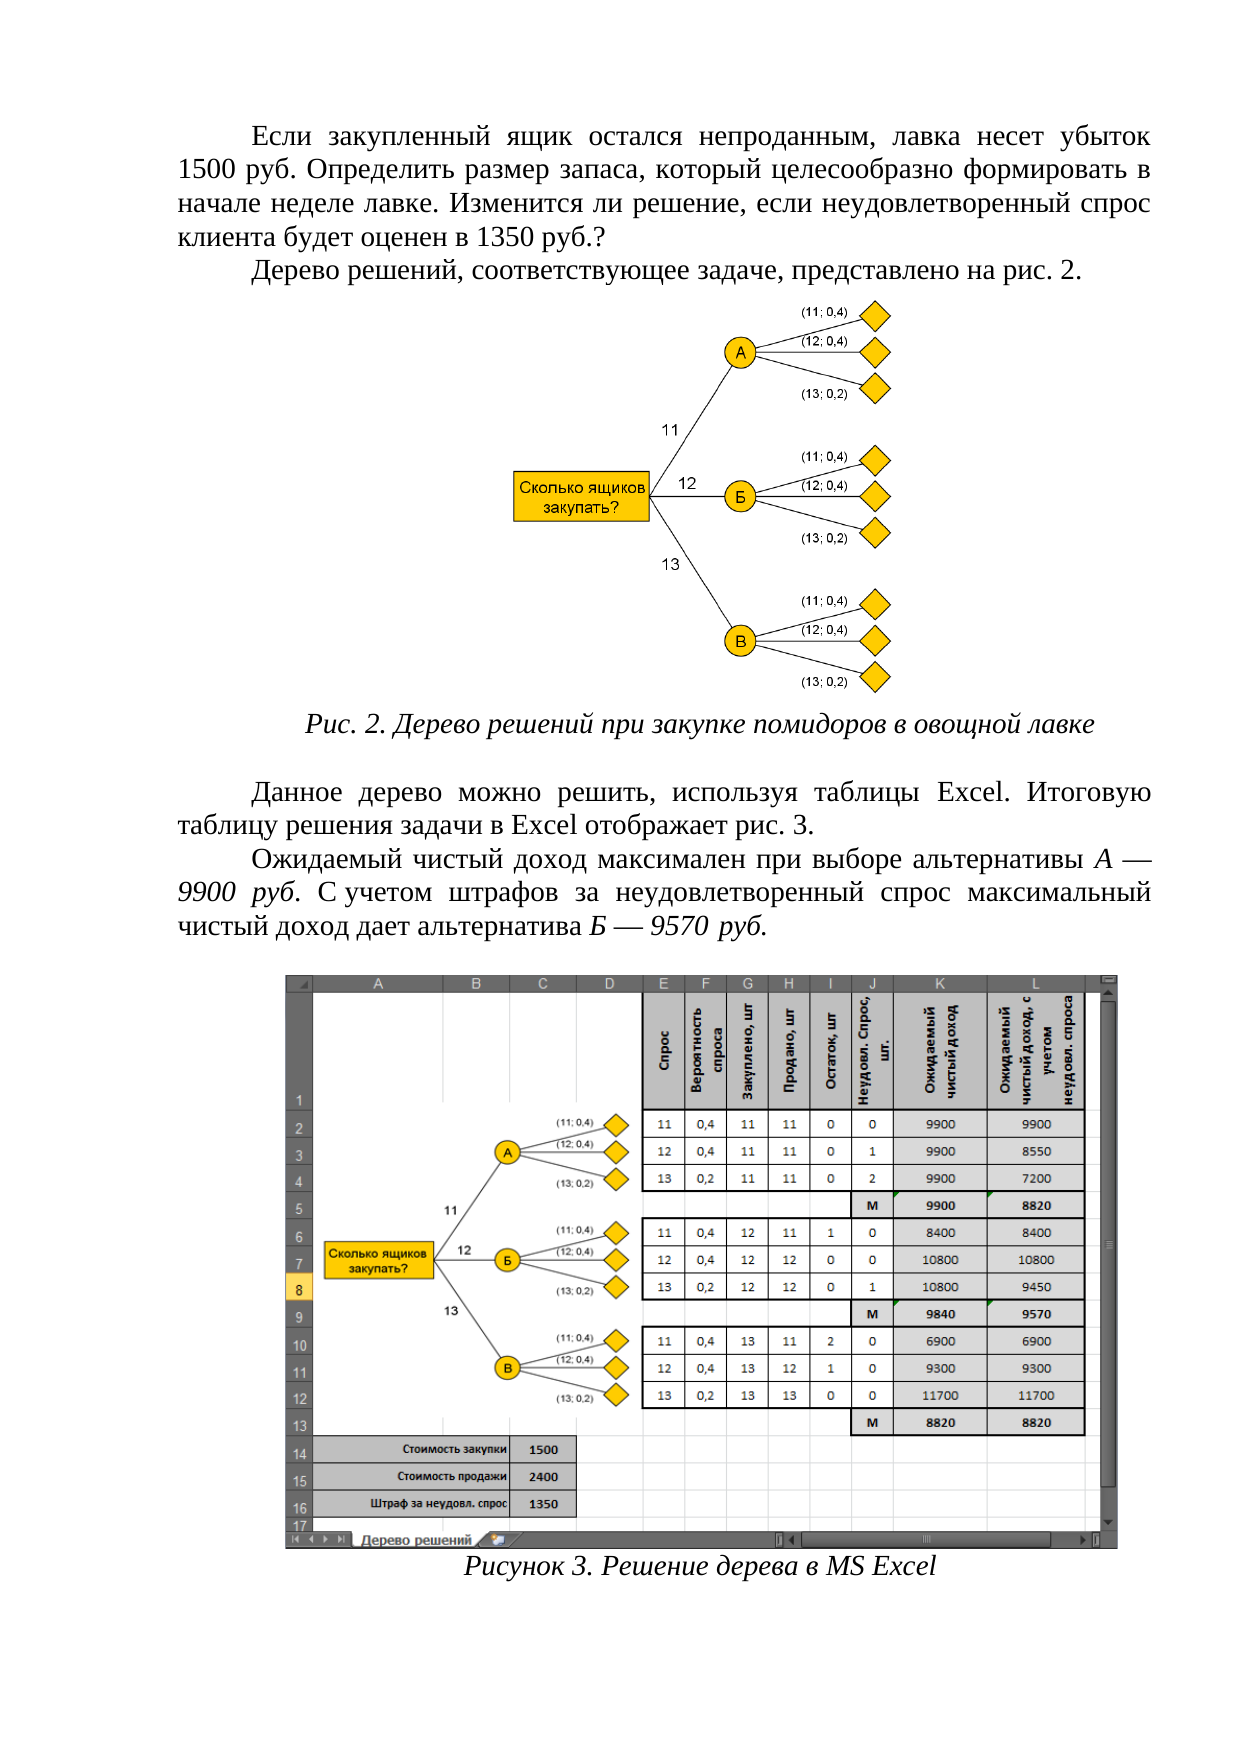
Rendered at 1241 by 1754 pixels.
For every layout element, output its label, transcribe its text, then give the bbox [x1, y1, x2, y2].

text Дерево решений, соответствующее задаче, представлено на рис. 2. [177, 252, 1152, 286]
text Если закупленный ящик остался непроданным, лавка несет убыток 1500 руб. Определить размер запаса, который целесообразно формировать в начале неделе лавке. Изменится ли решение, если неудовлетворенный спрос клиента будет оценен в 1350 руб.? [177, 118, 1152, 252]
text Рис. 2. Дерево решений при закупке помидоров в овощной лавке [177, 707, 1152, 740]
picture [498, 285, 905, 707]
text Рисунок 3. Решение дерева в MS Excel [177, 1548, 1152, 1582]
picture [285, 975, 1118, 1549]
text Данное дерево можно решить, используя таблицы Excel. Итоговую таблицу решения задачи в Excel отображает рис. 3. [177, 774, 1152, 841]
text Ожидаемый чистый доход максимален при выборе альтернативы А — 9900 руб. С учетом штрафов за неудовлетворенный спрос максимальный чистый доход дает альтернатива Б — 9570 руб. [177, 841, 1152, 941]
